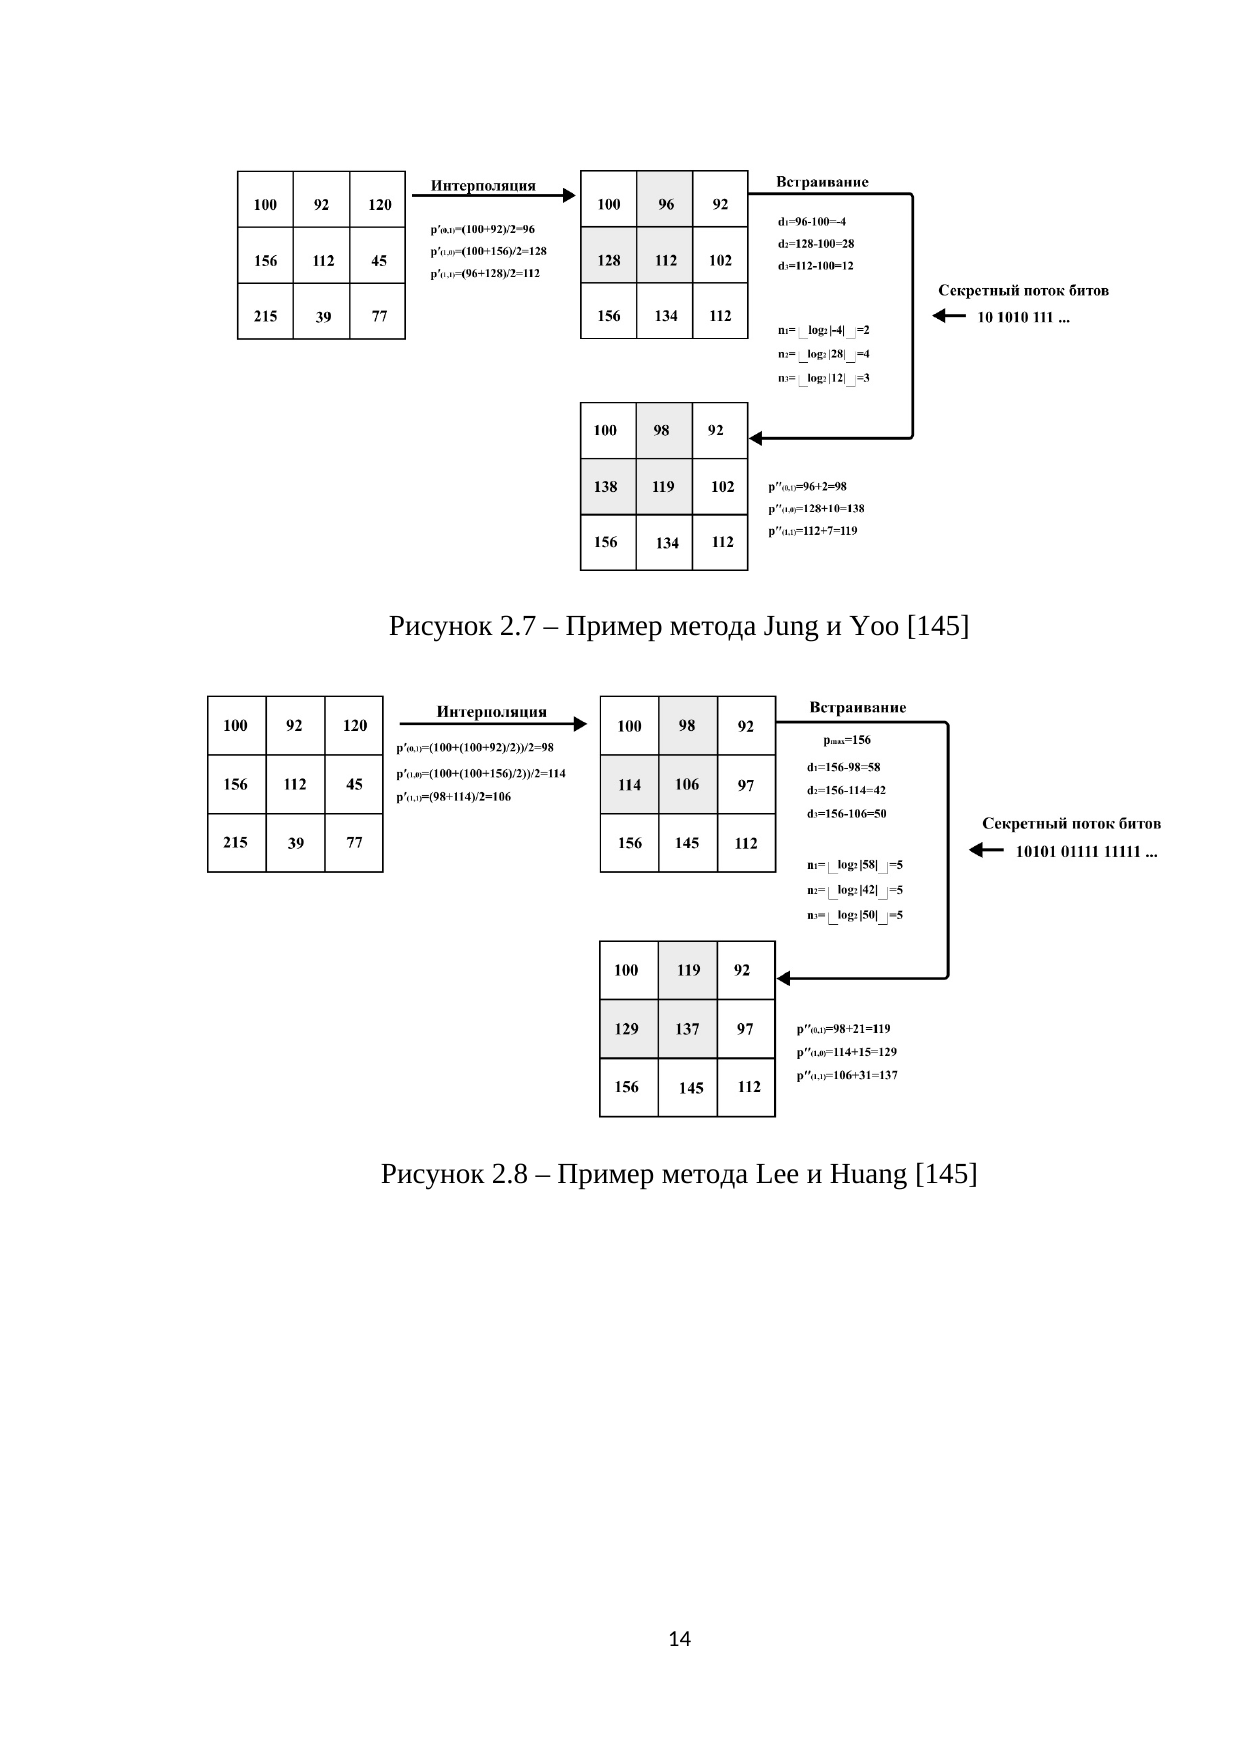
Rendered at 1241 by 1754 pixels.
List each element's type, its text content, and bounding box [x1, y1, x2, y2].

picture [177, 643, 1182, 1154]
text Рисунок 2.7 – Пример метода Jung и Yoo [145] [177, 608, 1181, 641]
text Рисунок 2.8 – Пример метода Lee и Huang [145] [177, 1156, 1181, 1190]
picture [177, 118, 1136, 606]
